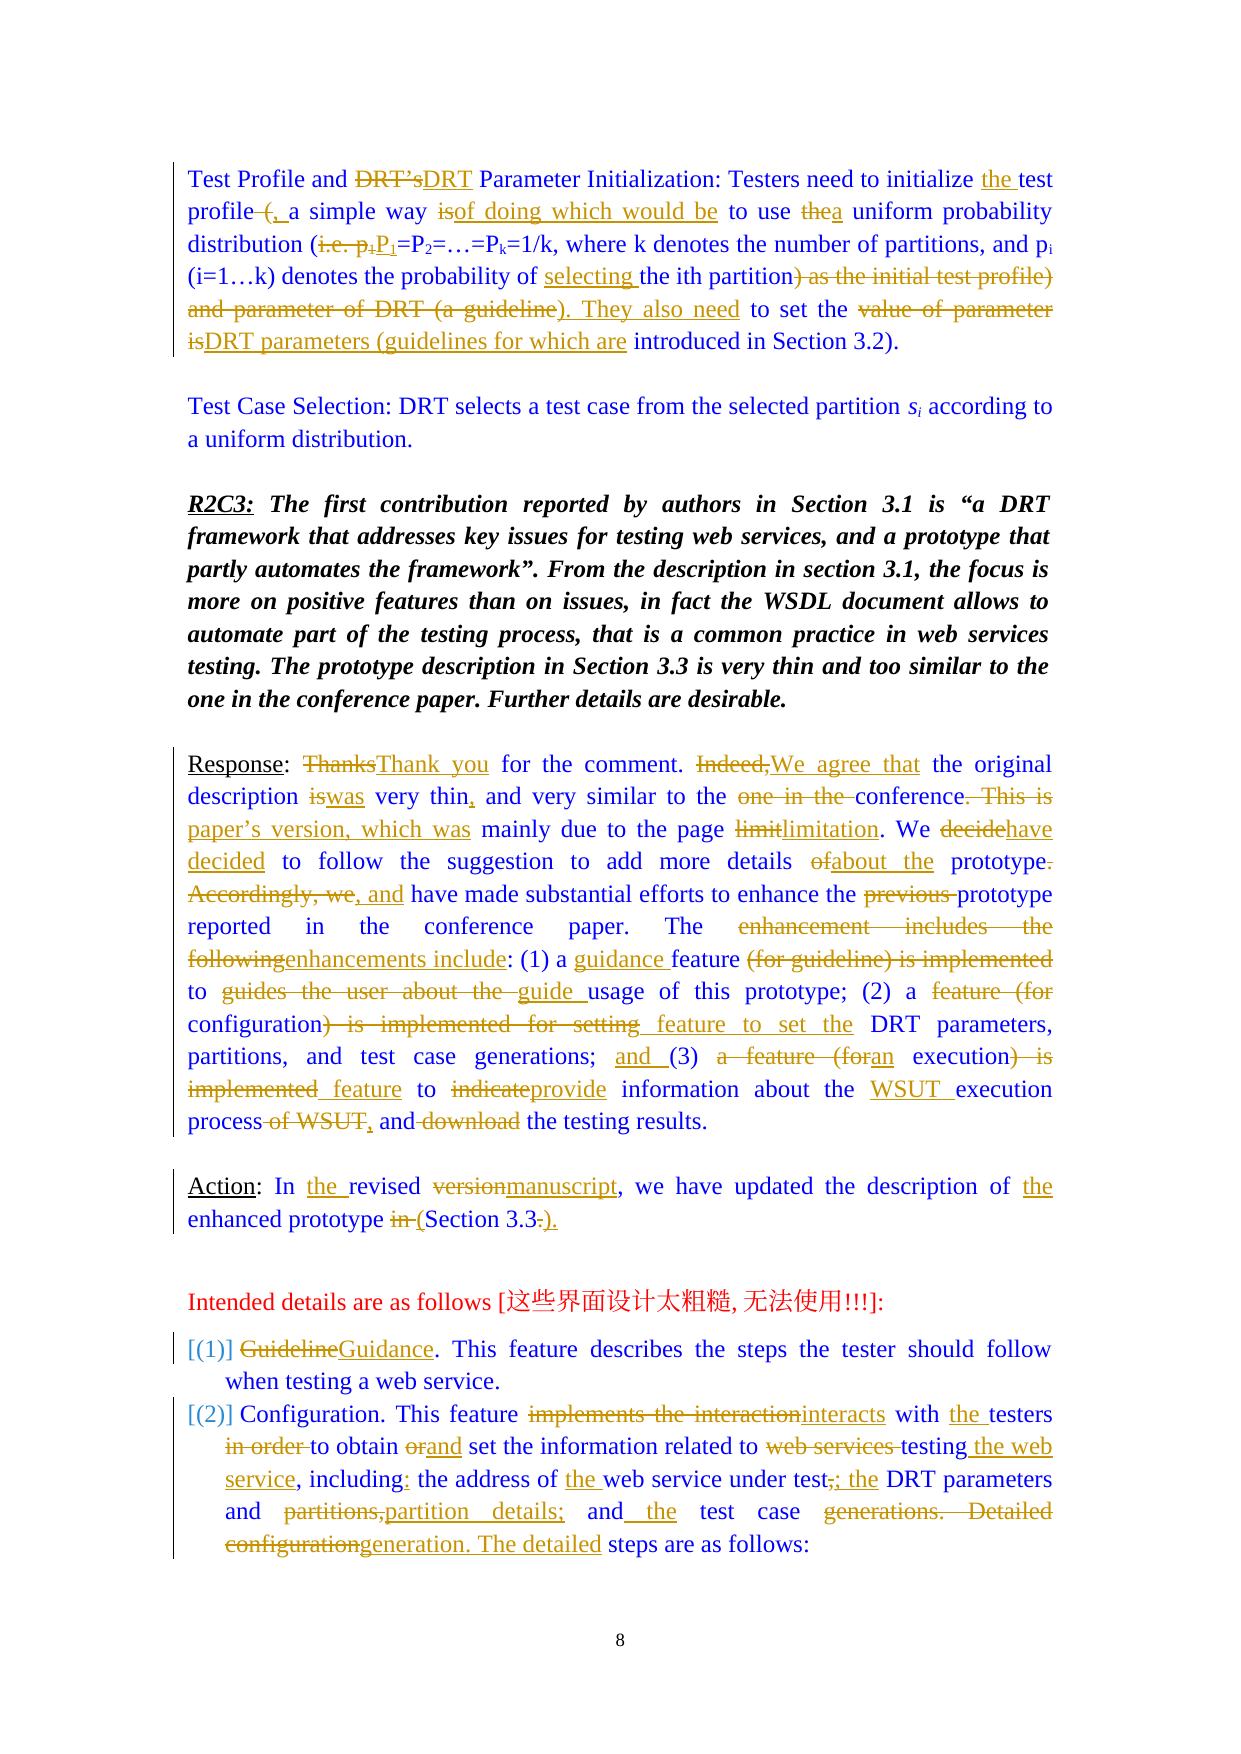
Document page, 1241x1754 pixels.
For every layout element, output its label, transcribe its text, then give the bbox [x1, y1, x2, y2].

list . This feature describes the steps the tester should follow when testing a web service. [187, 1332, 1053, 1397]
text R2C3: The first contribution reported by authors in Section 3.1 is “a DRT framework that addresses key issues for testing web services, and a prototype that partly automates the framework”. From the description in section 3.1, the focus is more on positive features than on issues, in fact the WSDL document allows to automate part of the testing process, that is a common practice in web services testing. The prototype description in Section 3.3 is very thin and too similar to the one in the conference paper. Further details are desirable. [187, 487, 1053, 714]
text Action: In revised , we have updated the description of enhanced prototype Section 3.3 [187, 1169, 1053, 1234]
text Test Case Selection: DRT selects a test case from the selected partition si according to a uniform distribution. [187, 389, 1053, 454]
text Intended details are as follows [这些界面设计太粗糙, 无法使用!!!]: [187, 1267, 1053, 1332]
text Response: for the comment. the original description very thin and very similar to the conference mainly due to the page . We to follow the suggestion to add more details prototype have made substantial efforts to enhance the prototype reported in the conference paper. The : (1) a feature to usage of this prototype; (2) a configuration DRT parameters, partitions, and test case generations; (3) execution to information about the execution process and the testing results. [187, 747, 1053, 1137]
text Test Profile and Parameter Initialization: Testers need to initialize test profilea simple way to use uniform probability distribution (=P2=…=Pk=1/k, where k denotes the number of partitions, and pi (i=1…k) denotes the probability of the ith partition to set the introduced in Section 3.2). [187, 162, 1053, 357]
list Configuration. This feature with testers to obtain set the information related to testing, including the address of web service under test DRT parameters and and test case steps are as follows: [187, 1397, 1053, 1559]
